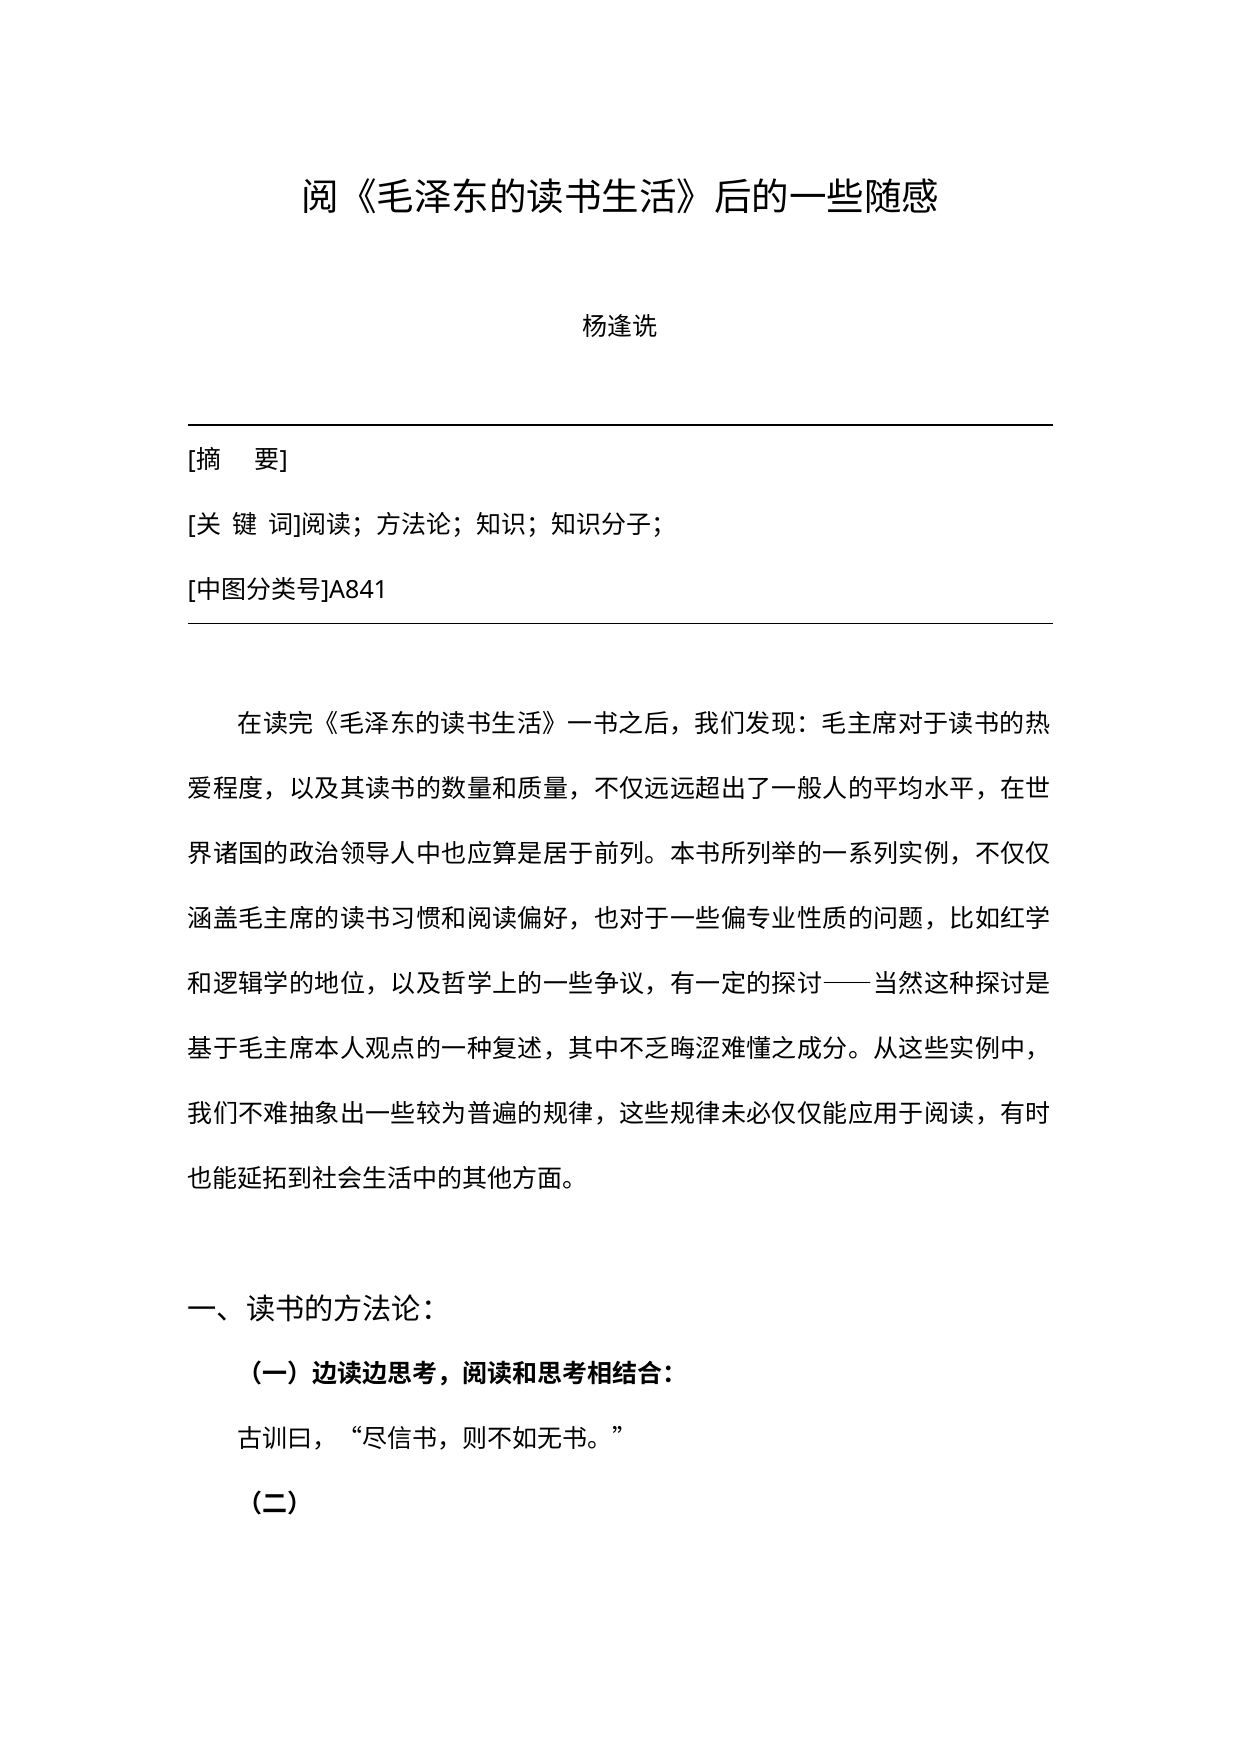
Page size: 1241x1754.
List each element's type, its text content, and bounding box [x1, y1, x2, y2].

text （二） [187, 1469, 1053, 1534]
text 一、读书的方法论： [187, 1274, 1053, 1339]
text [摘 要] [187, 426, 1053, 491]
text 在读完《毛泽东的读书生活》一书之后，我们发现：毛主席对于读书的热爱程度，以及其读书的数量和质量，不仅远远超出了一般人的平均水平，在世界诸国的政治领导人中也应算是居于前列。本书所列举的一系列实例，不仅仅涵盖毛主席的读书习惯和阅读偏好，也对于一些偏专业性质的问题，比如红学和逻辑学的地位，以及哲学上的一些争议，有一定的探讨——当然这种探讨是基于毛主席本人观点的一种复述，其中不乏晦涩难懂之成分。从这些实例中，我们不难抽象出一些较为普遍的规律，这些规律未必仅仅能应用于阅读，有时也能延拓到社会生活中的其他方面。 [187, 689, 1053, 1209]
text 杨逢诜 [187, 292, 1053, 357]
text 阅《毛泽东的读书生活》后的一些随感 [187, 162, 1053, 227]
text 古训曰，“尽信书，则不如无书。” [187, 1404, 1053, 1469]
text （一）边读边思考，阅读和思考相结合： [187, 1339, 1053, 1404]
text [中图分类号]A841 [187, 556, 1053, 624]
text [关 键 词]阅读；方法论；知识；知识分子； [187, 491, 1053, 556]
